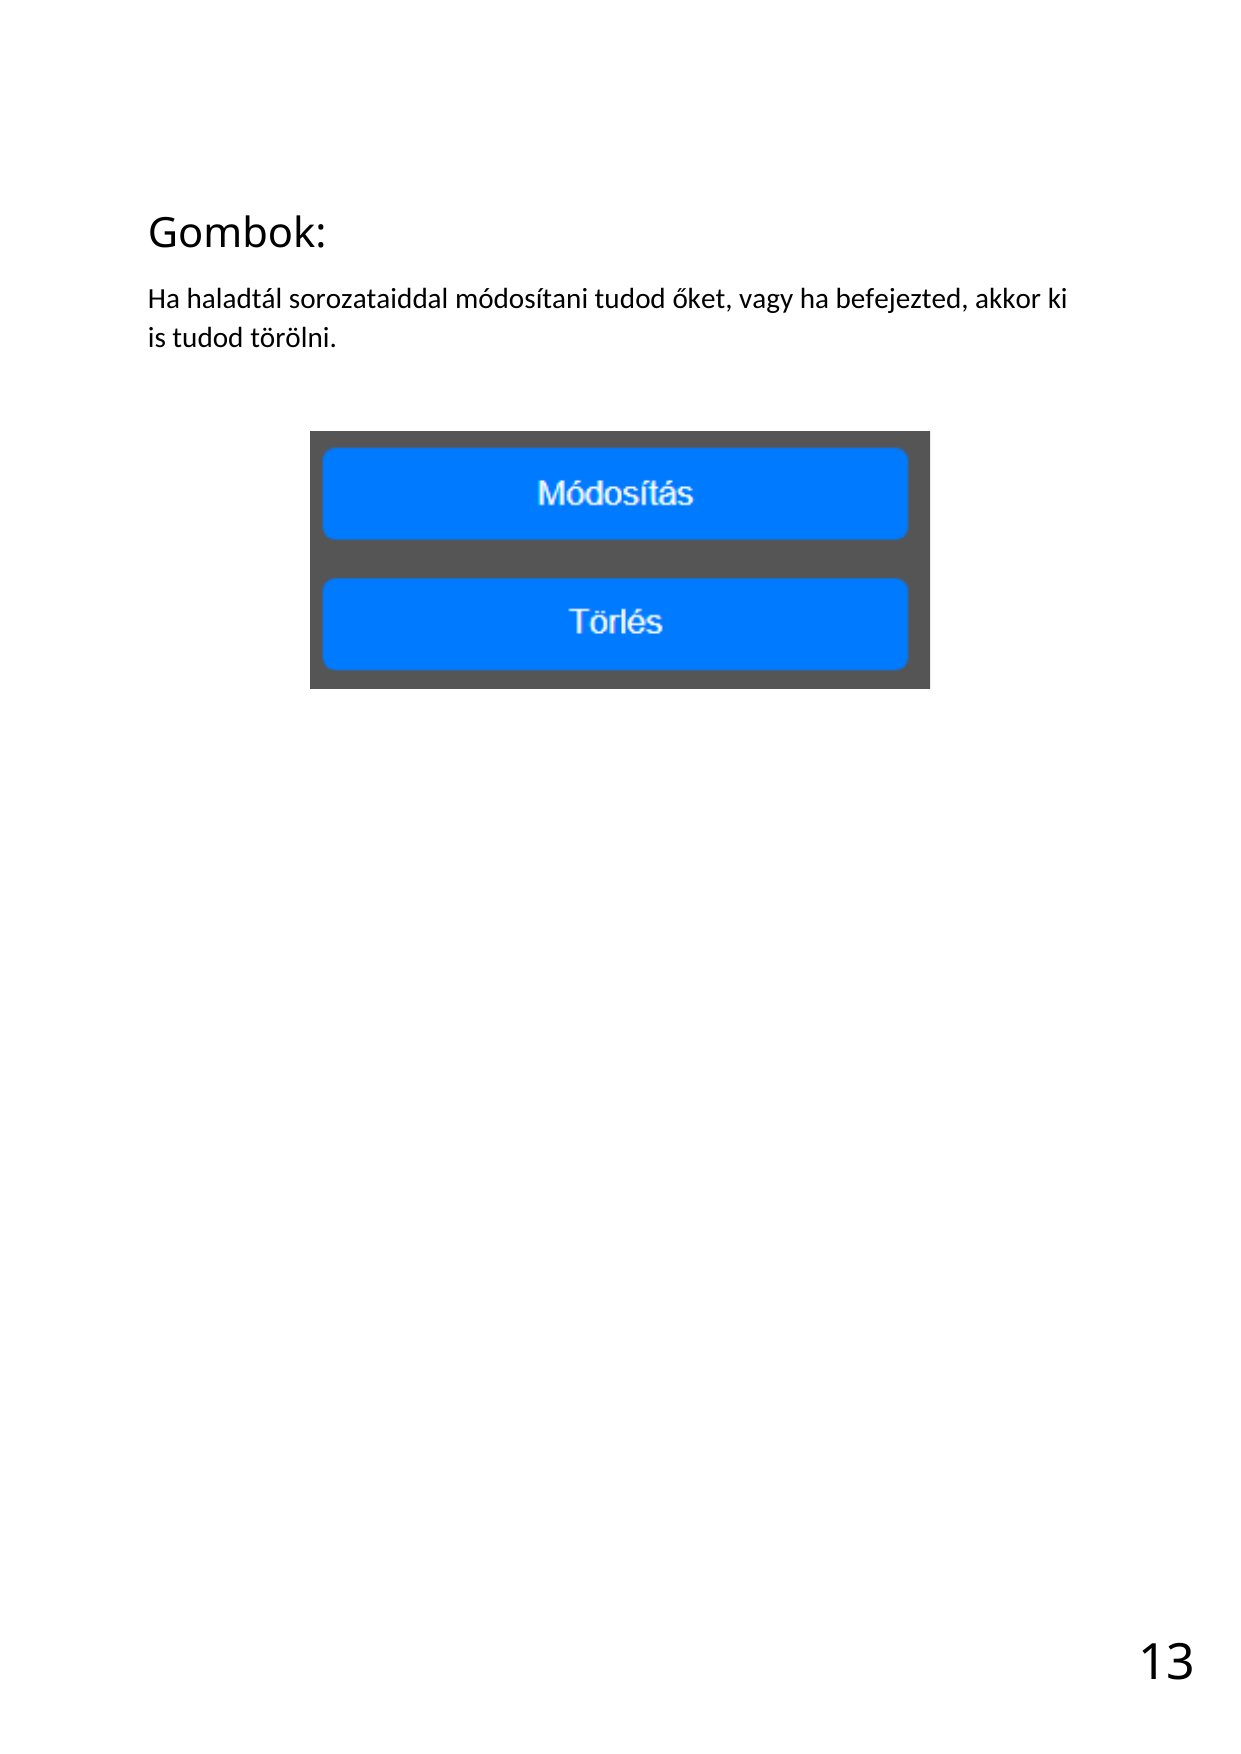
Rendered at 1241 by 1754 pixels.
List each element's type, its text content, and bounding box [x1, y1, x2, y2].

text Ha haladtál sorozataiddal módosítani tudod őket, vagy ha befejezted, akkor ki is tudod törölni. [148, 281, 1093, 355]
text Gombok: [148, 203, 1093, 259]
picture [310, 431, 931, 689]
